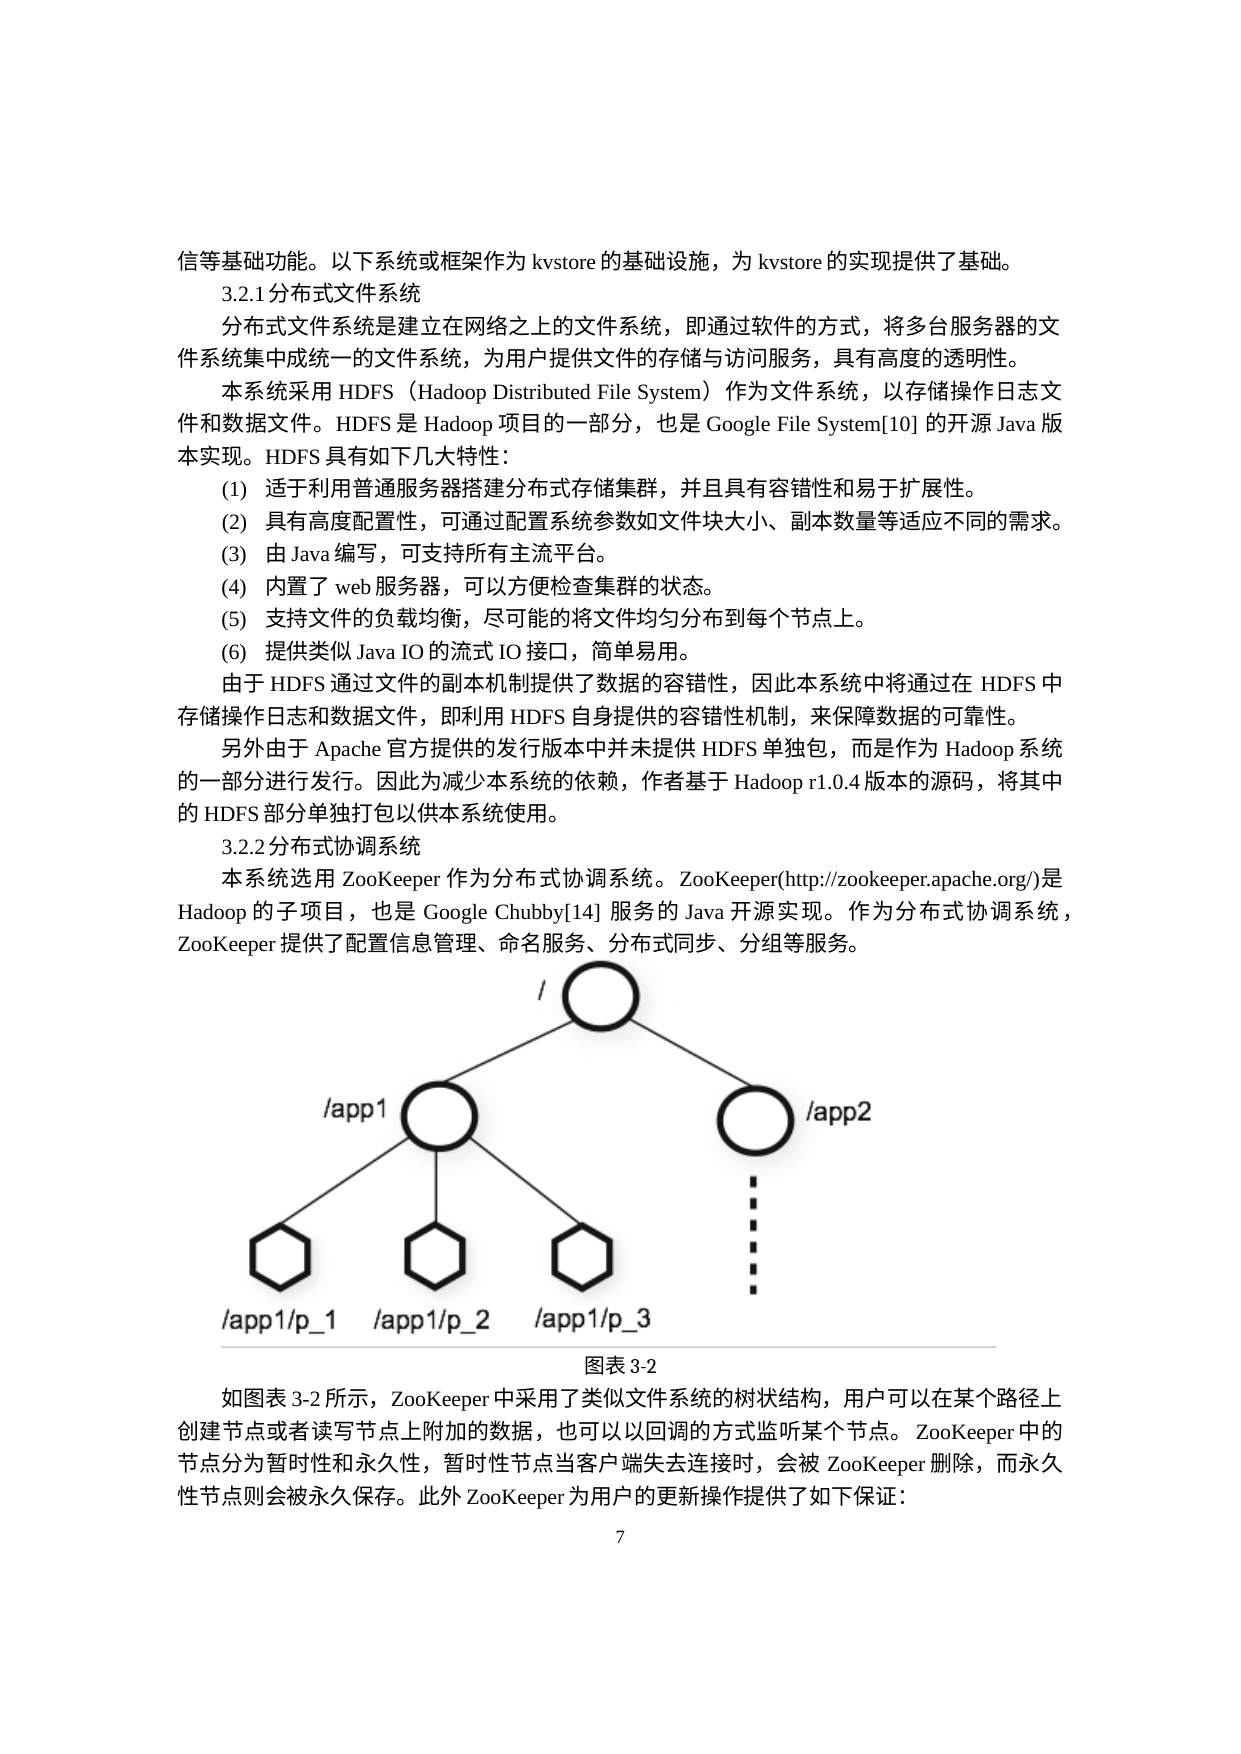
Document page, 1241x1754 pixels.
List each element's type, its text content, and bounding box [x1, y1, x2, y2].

text 如图表 3-2所示，ZooKeeper中采用了类似文件系统的树状结构，用户可以在某个路径上创建节点或者读写节点上附加的数据，也可以以回调的方式监听某个节点。ZooKeeper中的节点分为暂时性和永久性，暂时性节点当客户端失去连接时，会被ZooKeeper删除，而永久性节点则会被永久保存。此外ZooKeeper为用户的更新操作提供了如下保证： [177, 1381, 1063, 1511]
text 本系统采用HDFS（Hadoop Distributed File System）作为文件系统，以存储操作日志文件和数据文件。HDFS是Hadoop项目的一部分，也是Google File System[10] 的开源Java版本实现。HDFS具有如下几大特性： [177, 373, 1063, 471]
text 分布式文件系统是建立在网络之上的文件系统，即通过软件的方式，将多台服务器的文件系统集中成统一的文件系统，为用户提供文件的存储与访问服务，具有高度的透明性。 [177, 308, 1063, 373]
text 图表 3-2 [177, 1348, 1063, 1381]
subtitle 由Java编写，可支持所有主流平台。 [177, 536, 1063, 568]
text 由于HDFS通过文件的副本机制提供了数据的容错性，因此本系统中将通过在HDFS中存储操作日志和数据文件，即利用HDFS自身提供的容错性机制，来保障数据的可靠性。 [177, 666, 1063, 731]
subtitle 适于利用普通服务器搭建分布式存储集群，并且具有容错性和易于扩展性。 [177, 471, 1063, 503]
text 另外由于Apache官方提供的发行版本中并未提供HDFS单独包，而是作为Hadoop系统的一部分进行发行。因此为减少本系统的依赖，作者基于Hadoop r1.0.4版本的源码，将其中的HDFS部分单独打包以供本系统使用。 [177, 731, 1063, 828]
subtitle 支持文件的负载均衡，尽可能的将文件均匀分布到每个节点上。 [177, 601, 1063, 633]
picture [221, 958, 996, 1348]
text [177, 243, 1063, 276]
subtitle 具有高度配置性，可通过配置系统参数如文件块大小、副本数量等适应不同的需求。 [177, 503, 1063, 536]
text 本系统选用ZooKeeper作为分布式协调系统。ZooKeeper(http://zookeeper.apache.org/)是Hadoop的子项目，也是Google Chubby[14] 服务的Java开源实现。作为分布式协调系统，ZooKeeper提供了配置信息管理、命名服务、分布式同步、分组等服务。 [177, 861, 1063, 958]
subtitle 提供类似Java IO的流式IO接口，简单易用。 [177, 633, 1063, 666]
subtitle 分布式协调系统 [221, 828, 1063, 861]
subtitle 分布式文件系统 [221, 276, 1063, 308]
subtitle 内置了web服务器，可以方便检查集群的状态。 [177, 568, 1063, 601]
